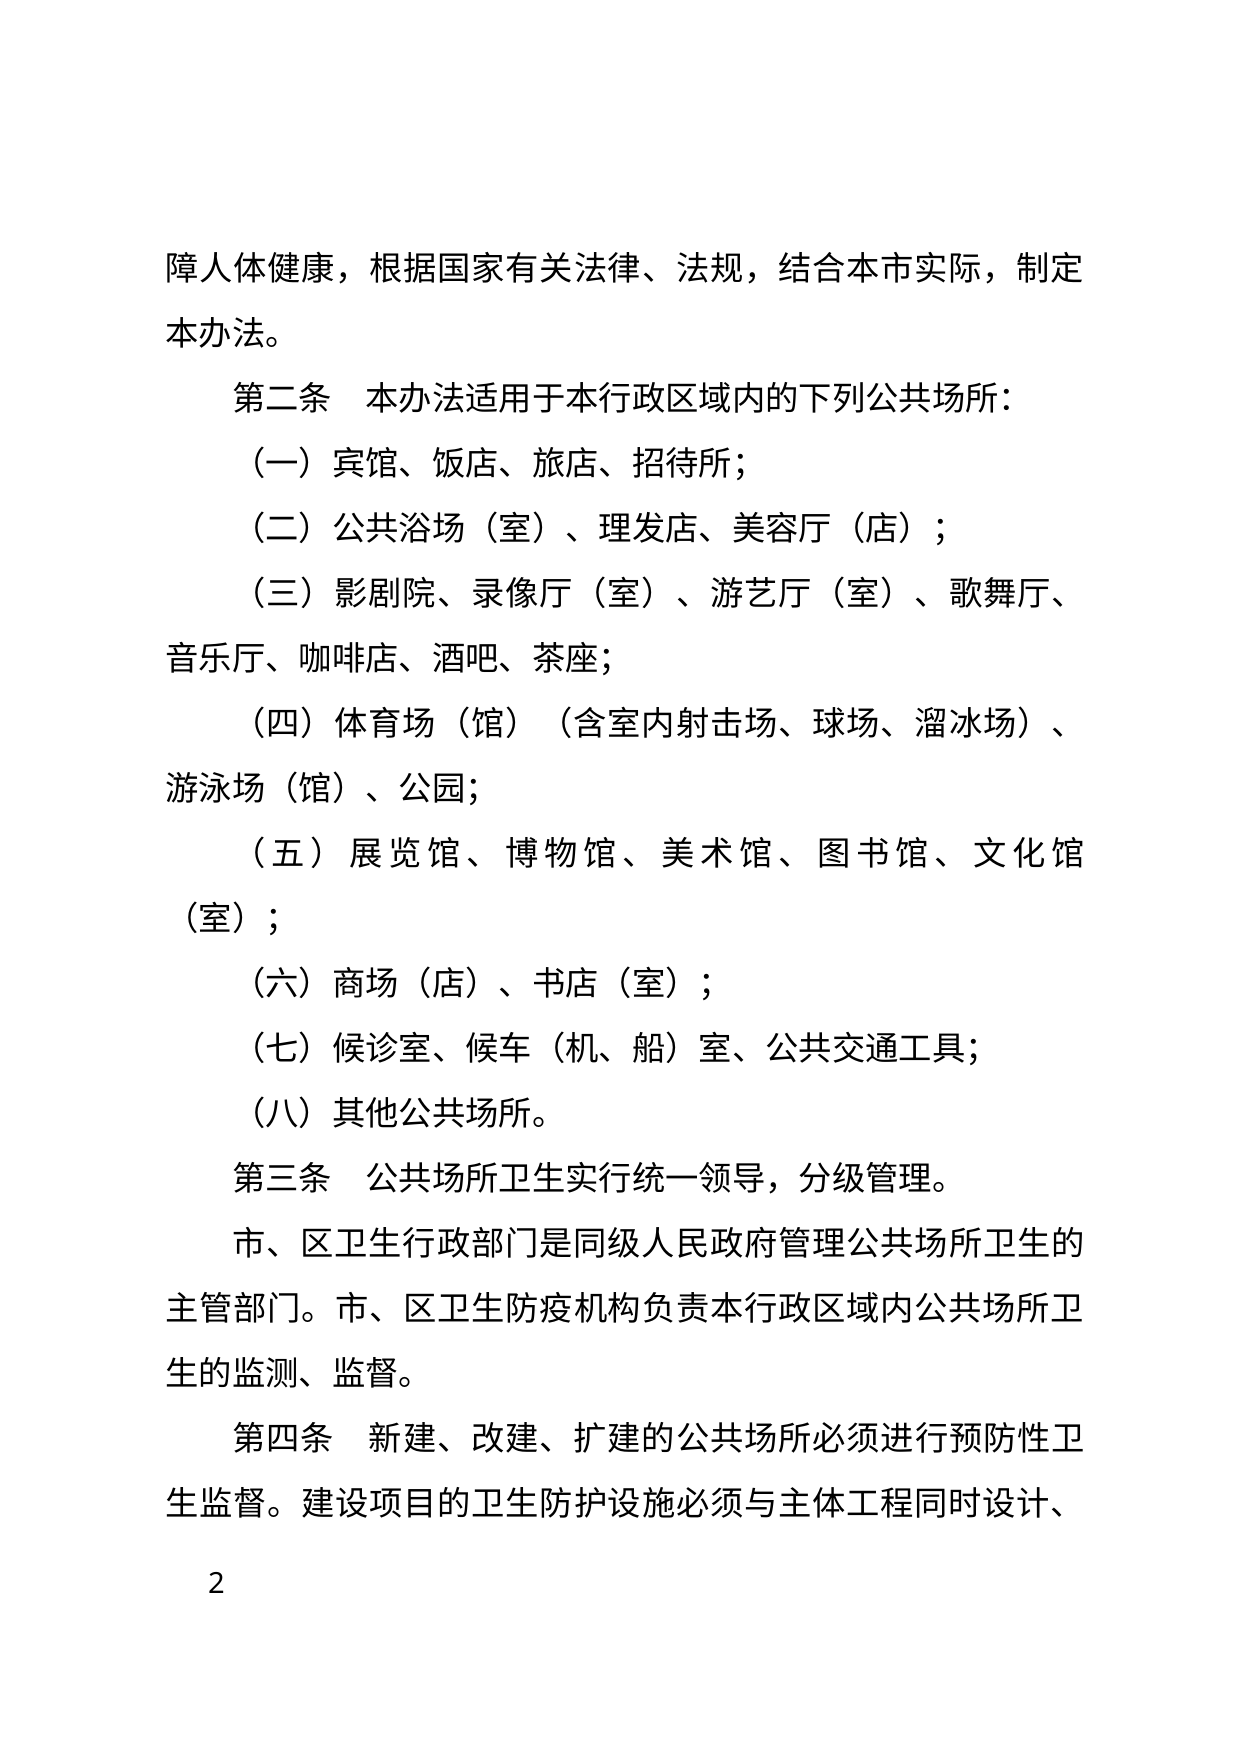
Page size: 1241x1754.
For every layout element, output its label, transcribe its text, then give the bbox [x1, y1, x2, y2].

text （二）公共浴场（室）、理发店、美容厅（店）； [165, 493, 1087, 558]
text （五）展览馆、博物馆、美术馆、图书馆、文化馆（室）； [165, 818, 1087, 948]
text （一）宾馆、饭店、旅店、招待所； [165, 428, 1087, 493]
text 第二条 本办法适用于本行政区域内的下列公共场所： [165, 363, 1087, 428]
text （三）影剧院、录像厅（室）、游艺厅（室）、歌舞厅、音乐厅、咖啡店、酒吧、茶座； [165, 558, 1087, 688]
text （六）商场（店）、书店（室）； [165, 948, 1087, 1013]
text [165, 233, 1087, 363]
text （八）其他公共场所。 [165, 1078, 1087, 1143]
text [165, 1403, 1087, 1533]
text （四）体育场（馆）（含室内射击场、球场、溜冰场）、游泳场（馆）、公园； [165, 688, 1087, 818]
text 第三条 公共场所卫生实行统一领导，分级管理。 [165, 1143, 1087, 1208]
text 市、区卫生行政部门是同级人民政府管理公共场所卫生的主管部门。市、区卫生防疫机构负责本行政区域内公共场所卫生的监测、监督。 [165, 1208, 1087, 1403]
text （七）候诊室、候车（机、船）室、公共交通工具； [165, 1013, 1087, 1078]
